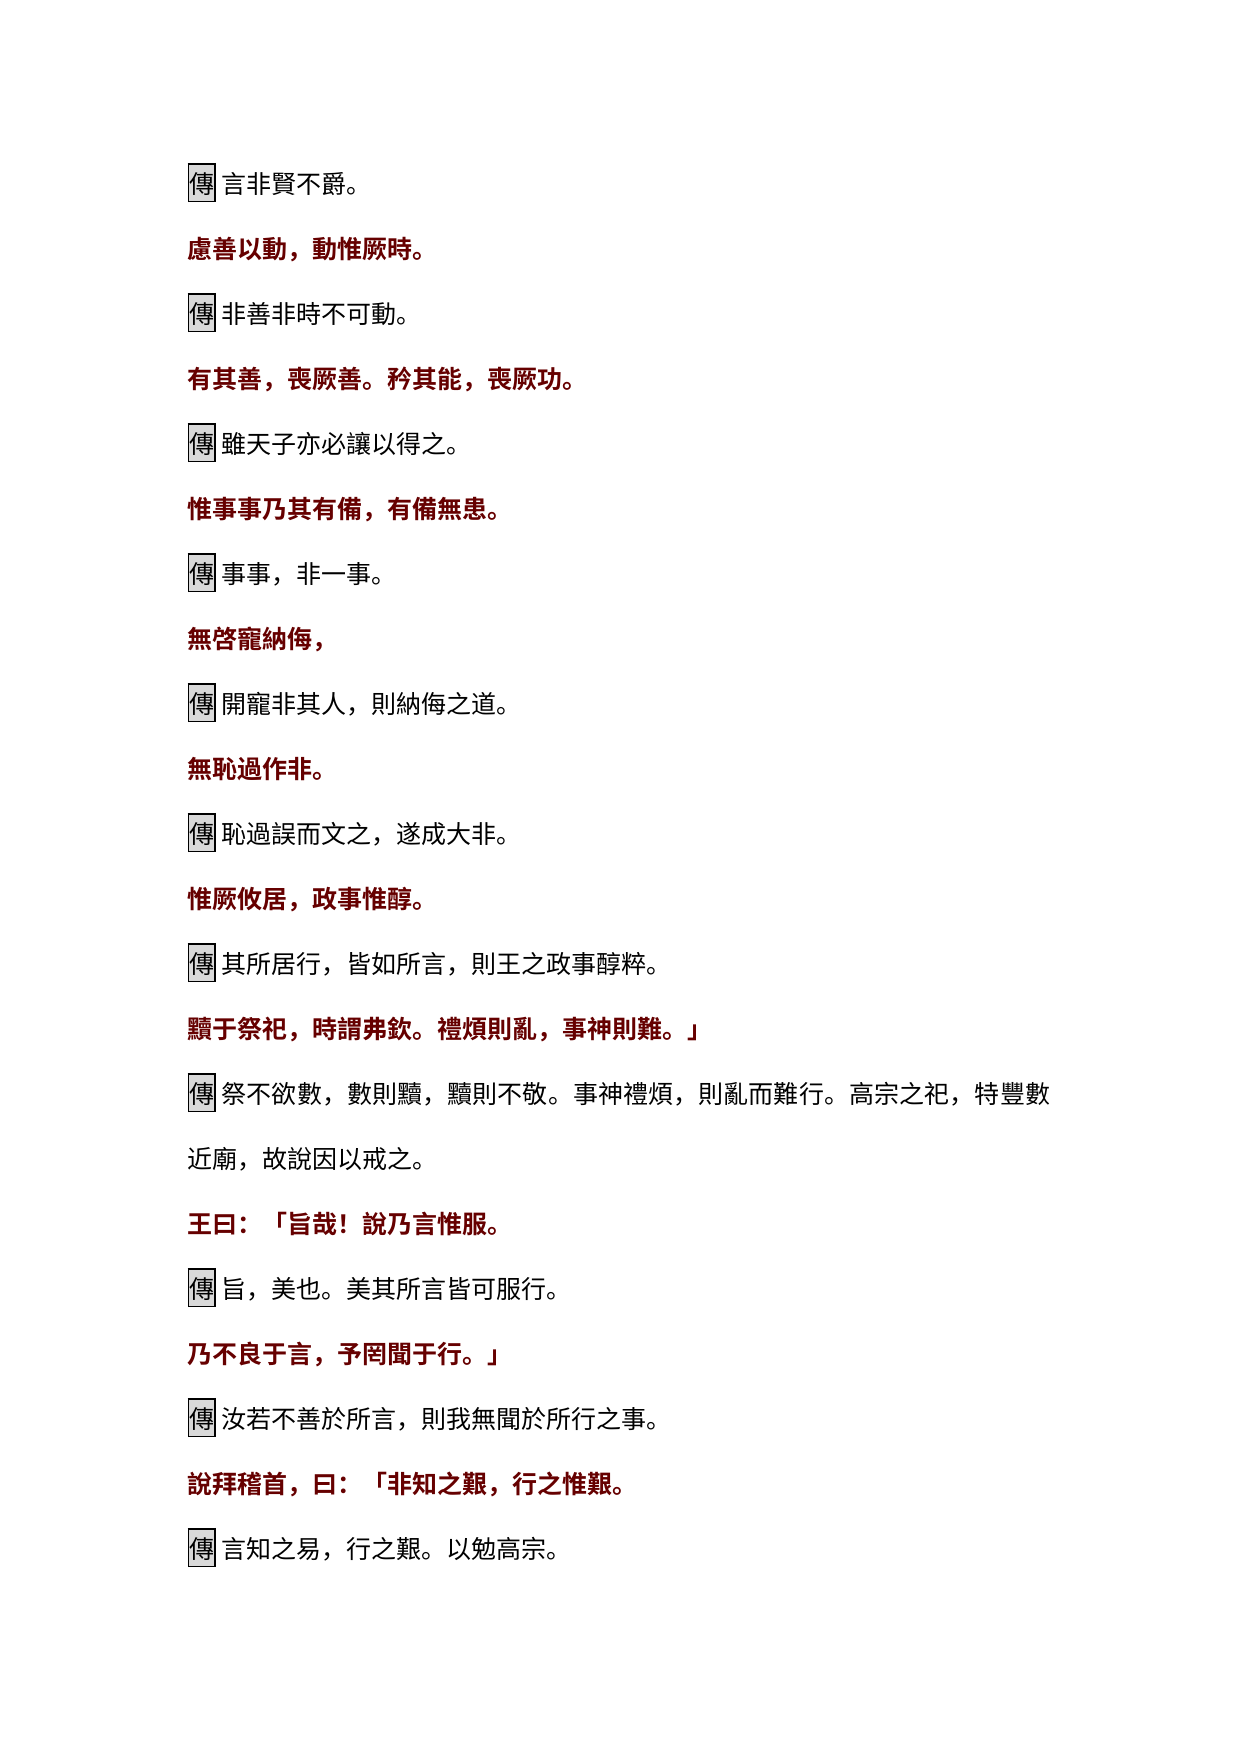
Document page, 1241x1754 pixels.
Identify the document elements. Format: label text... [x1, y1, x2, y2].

text 傳 言非賢不爵。 [187, 150, 1053, 215]
text 傳 事事，非一事。 [187, 540, 1053, 605]
text 傳 開寵非其人，則納侮之道。 [187, 670, 1053, 735]
text 王曰：「旨哉！說乃言惟服。 [187, 1190, 1053, 1255]
text 傳 祭不欲數，數則黷，黷則不敬。事神禮煩，則亂而難行。高宗之祀，特豐數近廟，故說因以戒之。 [187, 1060, 1053, 1190]
text 有其善，喪厥善。矜其能，喪厥功。 [187, 345, 1053, 410]
text 傳 汝若不善於所言，則我無聞於所行之事。 [187, 1385, 1053, 1450]
text 傳 其所居行，皆如所言，則王之政事醇粹。 [187, 930, 1053, 995]
text 惟事事乃其有備，有備無患。 [187, 475, 1053, 540]
text 傳 言知之易，行之艱。以勉高宗。 [187, 1515, 1053, 1580]
text 無啓寵納侮， [187, 605, 1053, 670]
text 黷于祭祀，時謂弗欽。禮煩則亂，事神則難。」 [187, 995, 1053, 1060]
text 傳 恥過誤而文之，遂成大非。 [187, 800, 1053, 865]
text 無恥過作非。 [187, 735, 1053, 800]
text 傳 雖天子亦必讓以得之。 [187, 410, 1053, 475]
text 說拜稽首，曰：「非知之艱，行之惟艱。 [187, 1450, 1053, 1515]
text 乃不良于言，予罔聞于行。」 [187, 1320, 1053, 1385]
text 傳 非善非時不可動。 [187, 280, 1053, 345]
text 惟厥攸居，政事惟醇。 [187, 865, 1053, 930]
text 傳 旨，美也。美其所言皆可服行。 [187, 1255, 1053, 1320]
text 慮善以動，動惟厥時。 [187, 215, 1053, 280]
